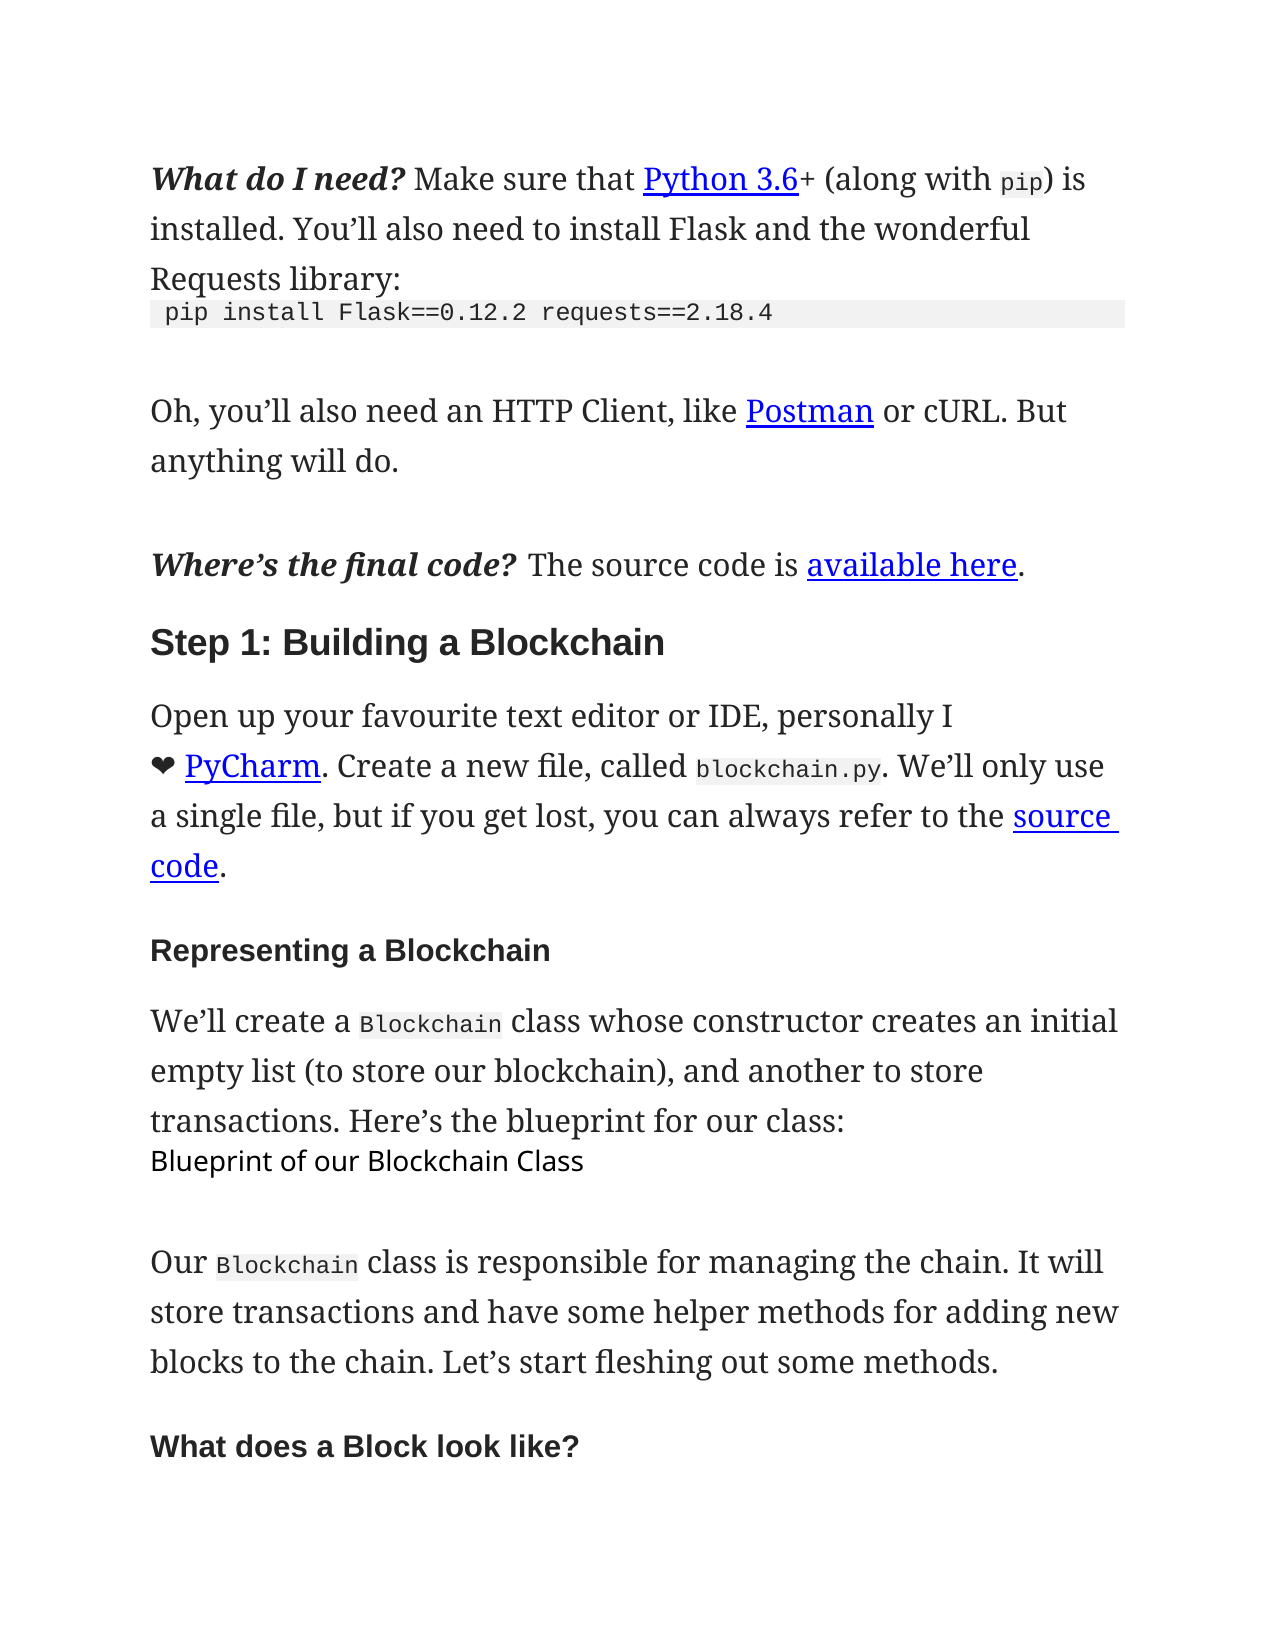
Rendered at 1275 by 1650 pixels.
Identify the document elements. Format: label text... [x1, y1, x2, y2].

text Blueprint of our Blockchain Class [150, 1141, 1125, 1179]
text Step 1: Building a Blockchain [150, 617, 1125, 663]
text We’ll create a Blockchain class whose constructor creates an initial empty list (to store our blockchain), and another to store transactions. Here’s the blueprint for our class: [150, 991, 1125, 1141]
text What do I need? Make sure that Python 3.6+ (along with pip) is installed. You’ll also need to install Flask and the wonderful Requests library: [150, 150, 1125, 300]
text Our Blockchain class is responsible for managing the chain. It will store transactions and have some helper methods for adding new blocks to the chain. Let’s start fleshing out some methods. [150, 1233, 1125, 1383]
text Representing a Blockchain [150, 930, 1125, 968]
text Open up your favourite text editor or IDE, personally I ❤️ PyCharm. Create a new file, called blockchain.py. We’ll only use a single file, but if you get lost, you can always refer to the source code. [150, 687, 1125, 887]
text What does a Block look like? [150, 1426, 1125, 1463]
text Oh, you’ll also need an HTTP Client, like Postman or cURL. But anything will do. [150, 382, 1125, 482]
text Where’s the final code? The source code is available here. [150, 535, 1125, 585]
text pip install Flask==0.12.2 requests==2.18.4 [150, 300, 1125, 328]
